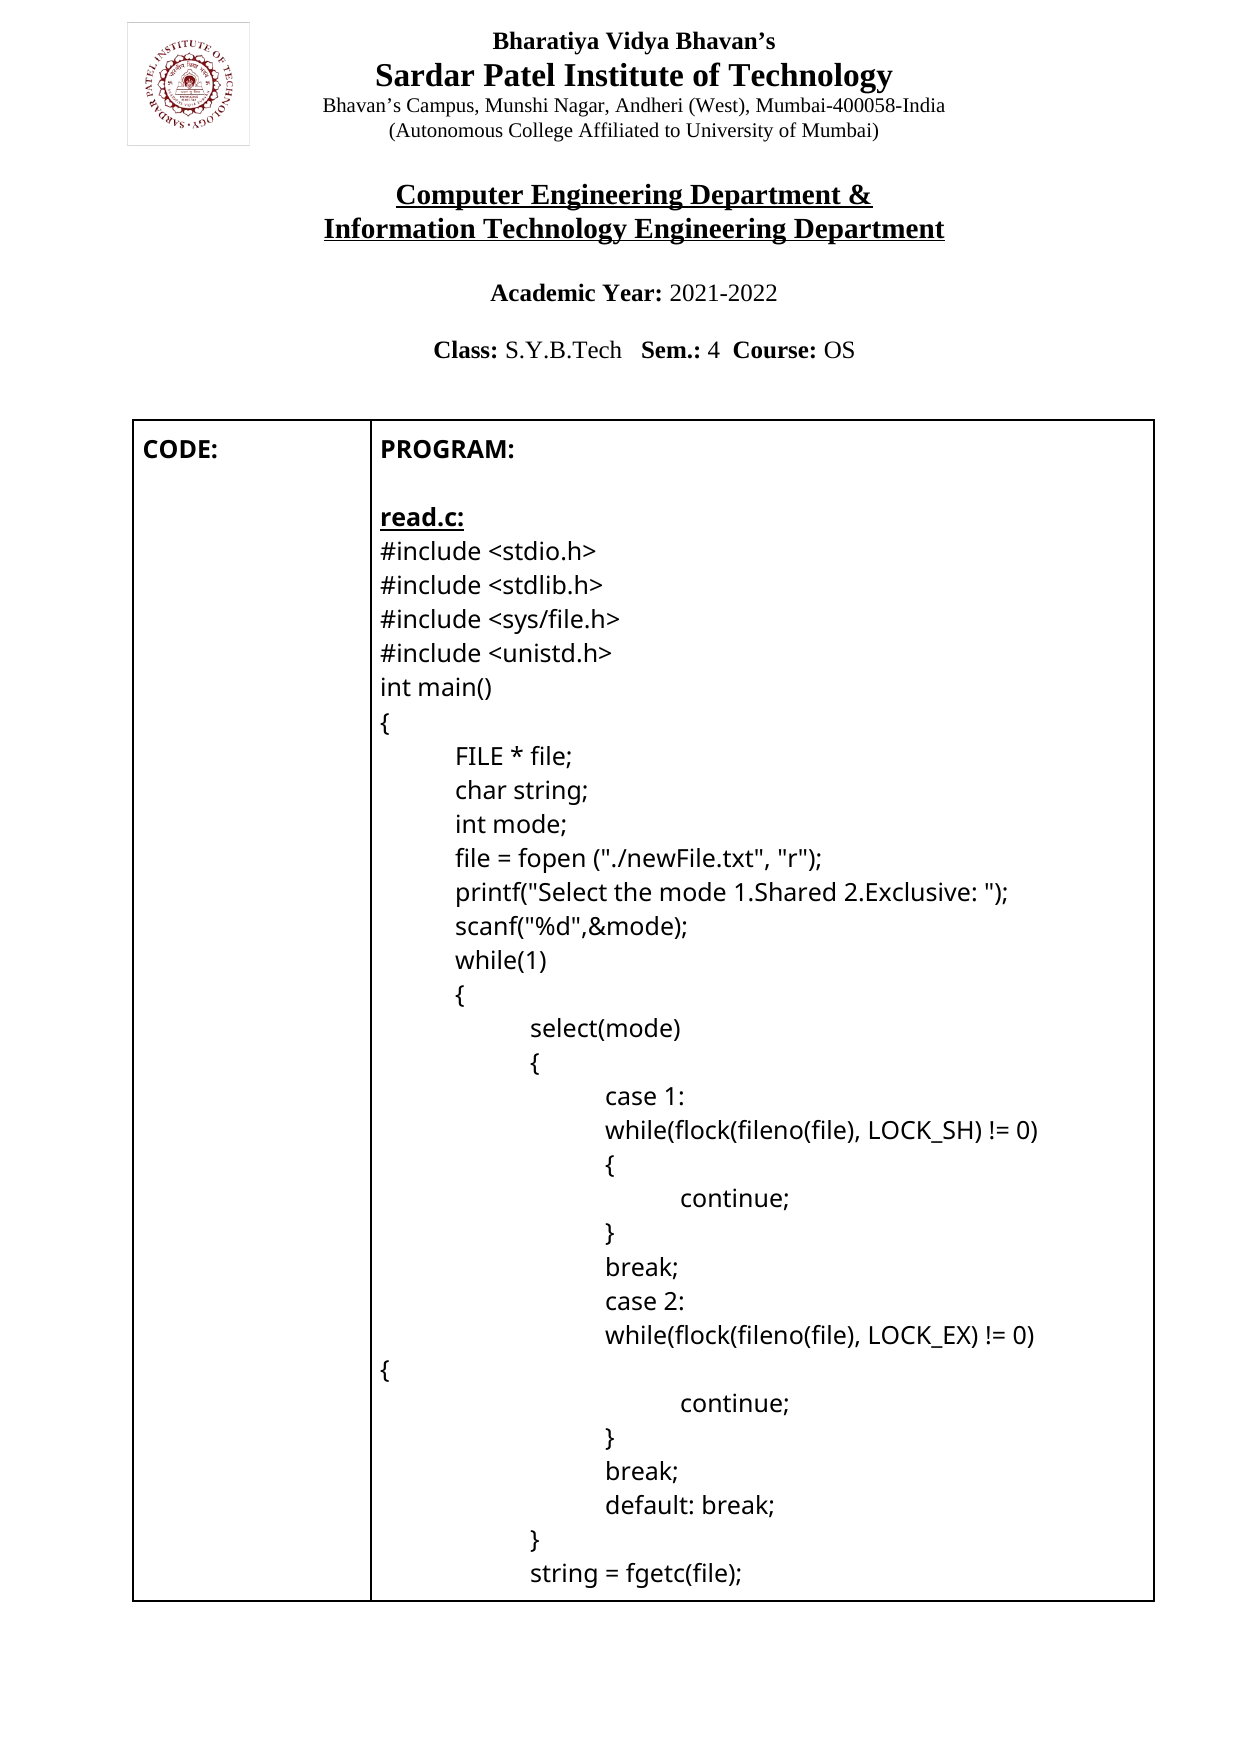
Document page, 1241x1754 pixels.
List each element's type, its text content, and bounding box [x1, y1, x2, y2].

table_cell CODE: [134, 421, 370, 1600]
picture [127, 22, 250, 146]
